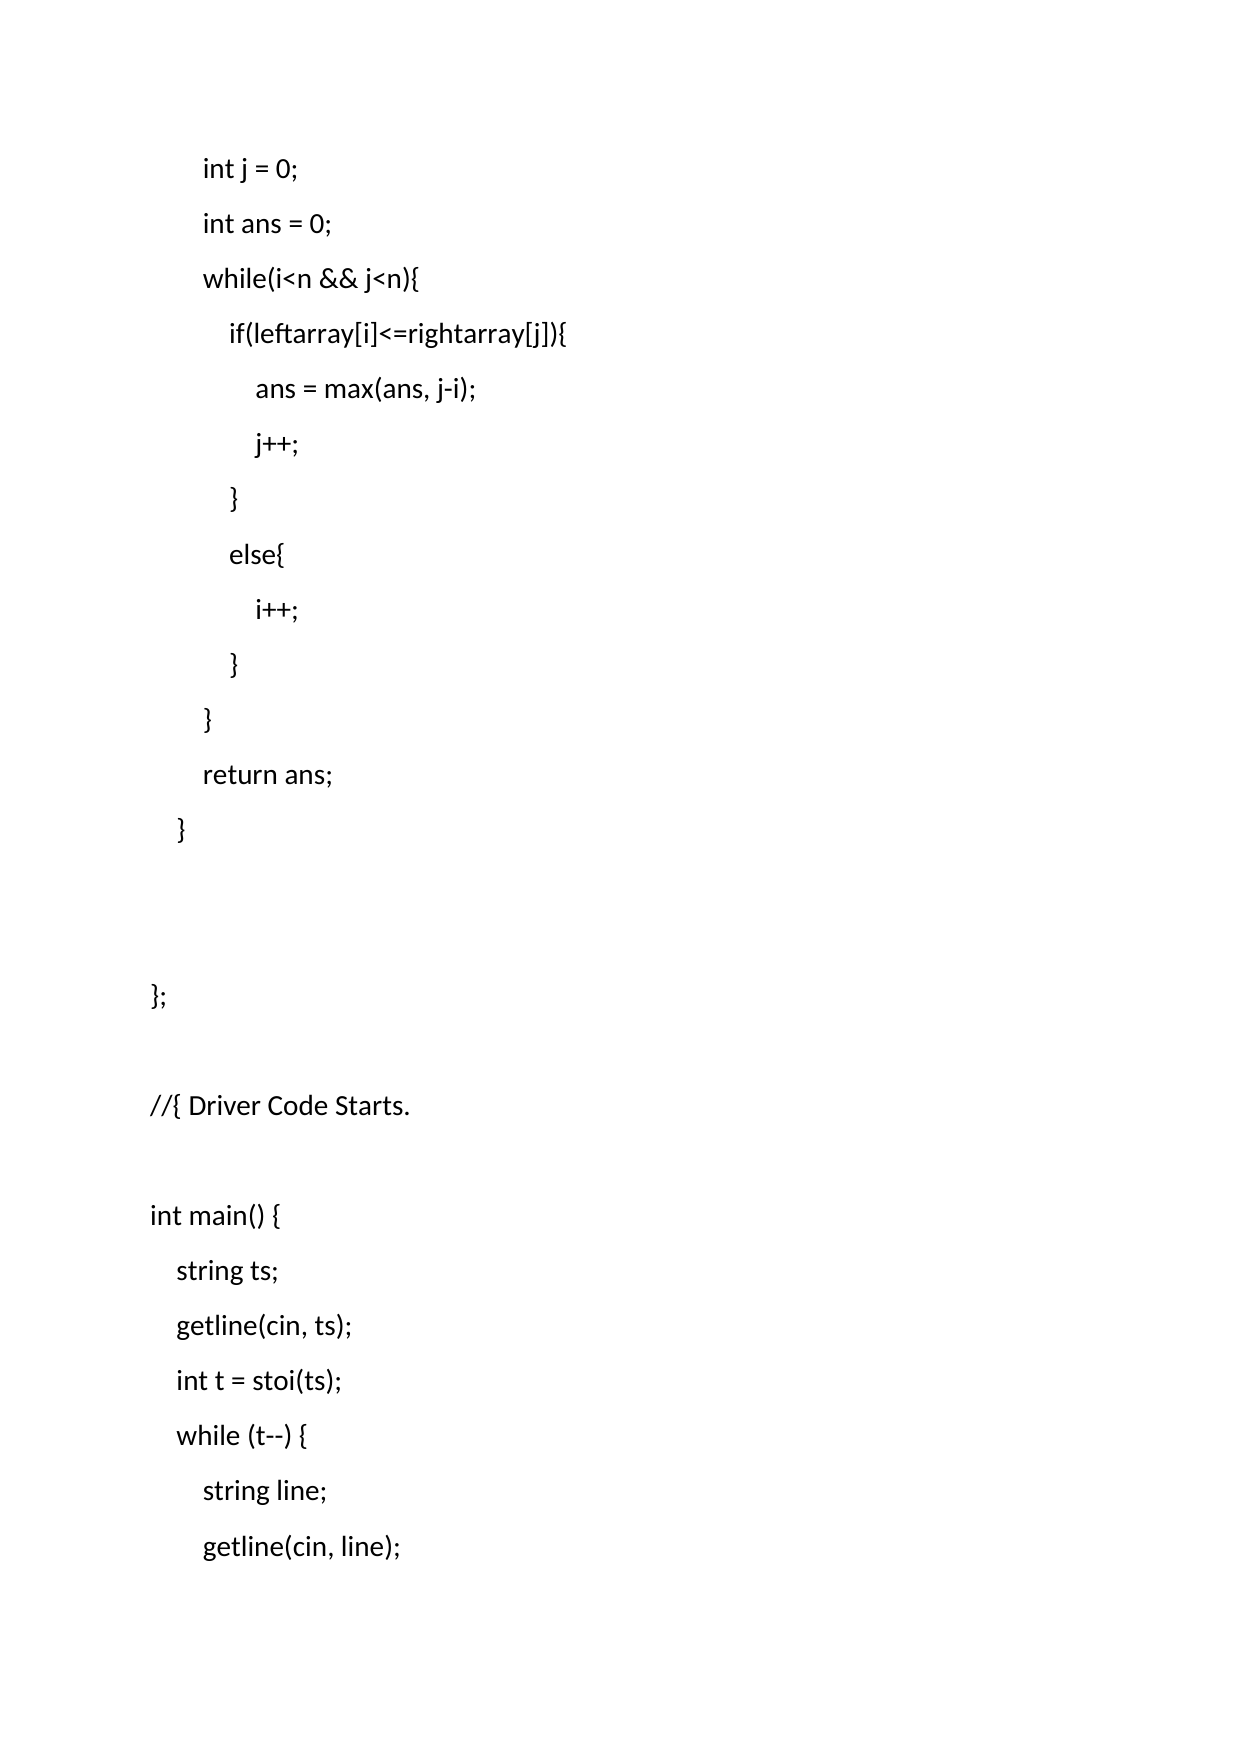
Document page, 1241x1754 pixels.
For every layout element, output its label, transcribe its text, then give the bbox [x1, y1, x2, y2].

text int t = stoi(ts); [150, 1362, 1090, 1398]
text else{ [150, 536, 1090, 571]
text if(leftarray[i]<=rightarray[j]){ [150, 315, 1090, 351]
text string ts; [150, 1252, 1090, 1288]
text //{ Driver Code Starts. [150, 1087, 1090, 1122]
text getline(cin, ts); [150, 1307, 1090, 1343]
text } [150, 811, 1090, 847]
text while(i<n && j<n){ [150, 260, 1090, 296]
text return ans; [150, 756, 1090, 792]
text } [150, 701, 1090, 737]
text } [150, 646, 1090, 682]
text } [150, 481, 1090, 516]
text int j = 0; [150, 150, 1090, 186]
text }; [150, 977, 1090, 1012]
text while (t--) { [150, 1417, 1090, 1453]
text int main() { [150, 1197, 1090, 1233]
text string line; [150, 1472, 1090, 1508]
text j++; [150, 426, 1090, 461]
text i++; [150, 591, 1090, 626]
text ans = max(ans, j-i); [150, 370, 1090, 406]
text int ans = 0; [150, 205, 1090, 241]
text getline(cin, line); [150, 1528, 1090, 1563]
